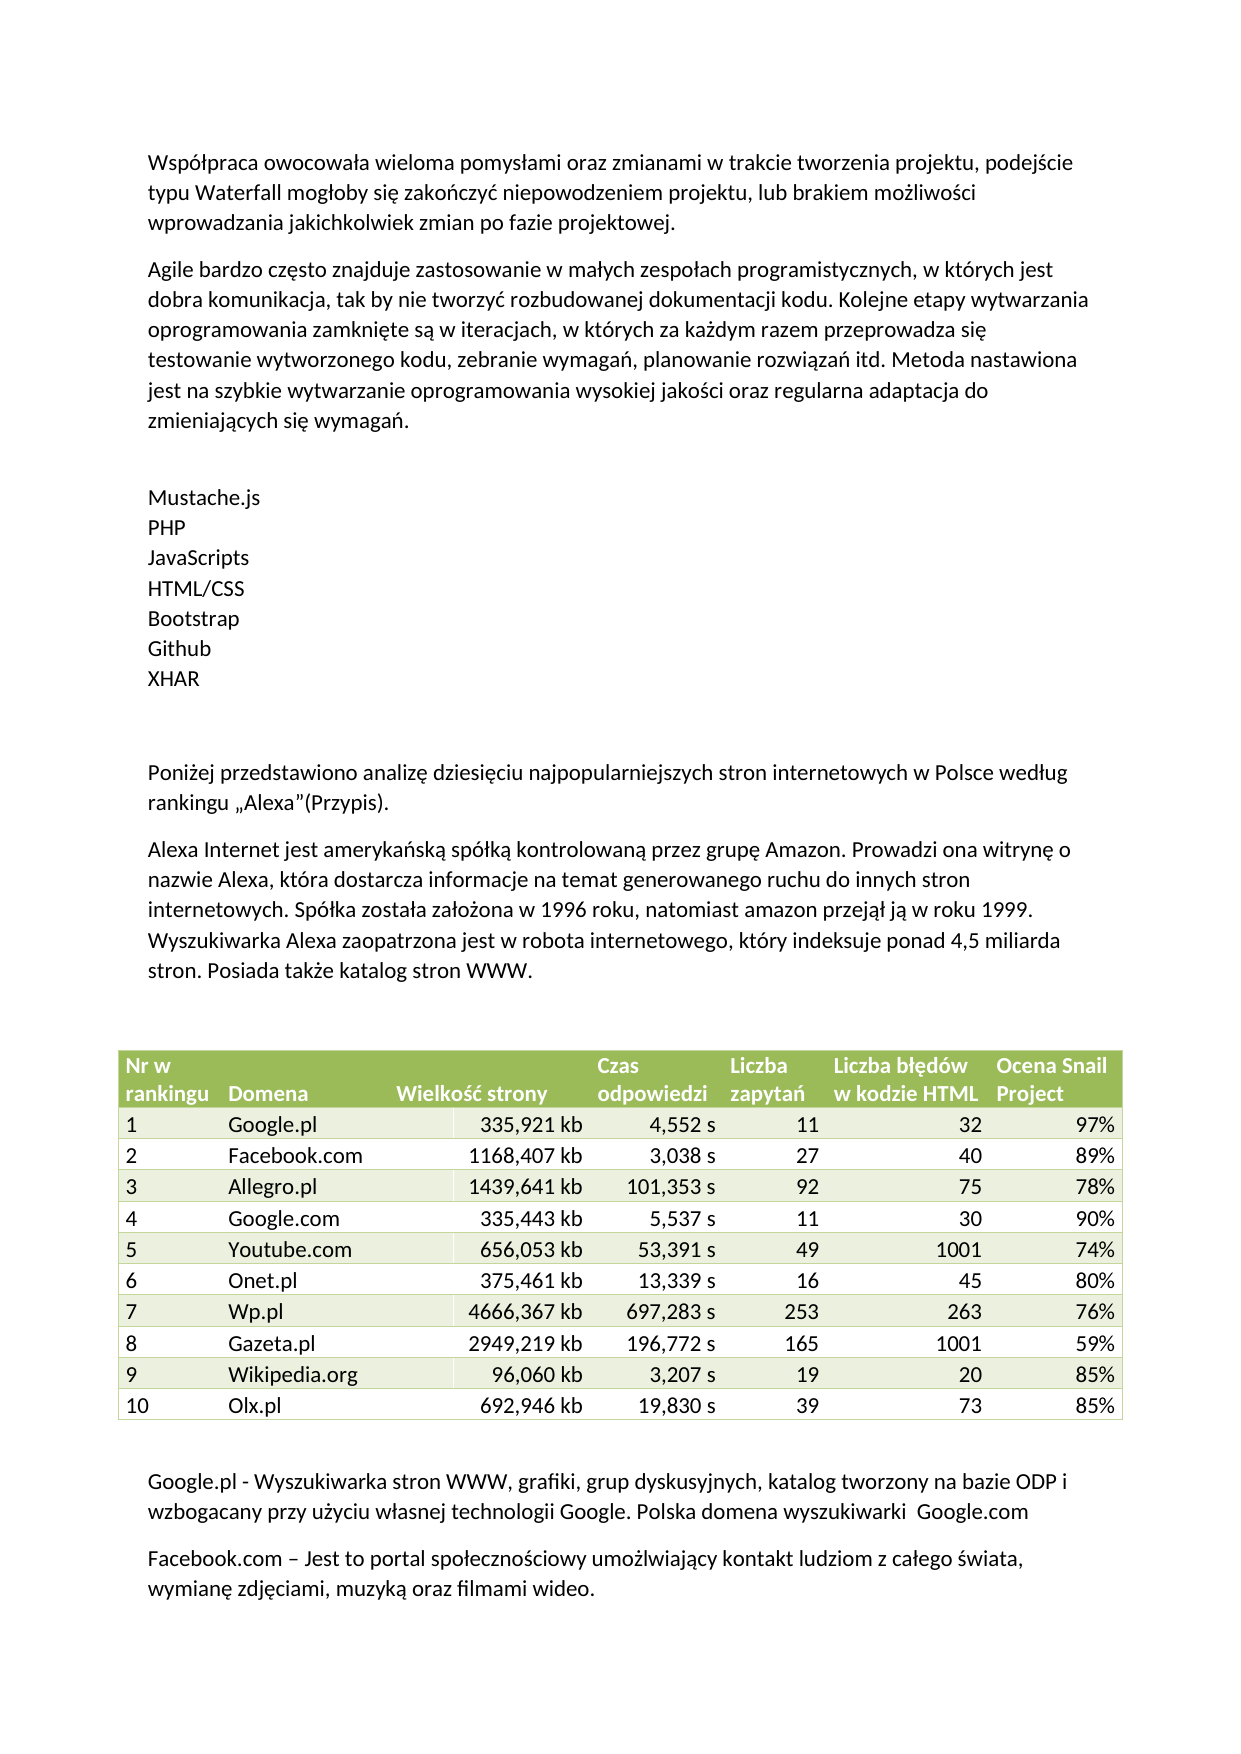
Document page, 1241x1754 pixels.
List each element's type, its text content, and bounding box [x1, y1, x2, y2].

table_cell Google.pl [221, 1108, 453, 1138]
table_cell 8 [119, 1327, 221, 1357]
table_cell 7 [119, 1295, 221, 1326]
table_cell 697,283 s [590, 1295, 723, 1326]
table_cell 263 [826, 1295, 989, 1326]
table_cell 6 [119, 1264, 221, 1294]
table_cell 97% [989, 1108, 1122, 1138]
table_cell 101,353 s [590, 1170, 723, 1201]
table_header Liczba błędów w kodzie HTML [826, 1051, 989, 1107]
table_header Wielkość strony [354, 1051, 590, 1107]
table_cell Facebook.com [221, 1139, 453, 1169]
table_cell 335,921 kb [454, 1108, 590, 1138]
text Facebook.com – Jest to portal społecznościowy umożlwiający kontakt ludziom z całego świata, wymianę zdjęciami, muzyką oraz filmami wideo. [148, 1544, 1093, 1602]
table_cell 16 [723, 1264, 826, 1294]
table_cell 45 [826, 1264, 989, 1294]
table_header Czas odpowiedzi [590, 1051, 723, 1107]
table_cell 85% [989, 1389, 1122, 1419]
text Agile bardzo często znajduje zastosowanie w małych zespołach programistycznych, w których jest dobra komunikacja, tak by nie tworzyć rozbudowanej dokumentacji kodu. Kolejne etapy wytwarzania oprogramowania zamknięte są w iteracjach, w których za każdym razem przeprowadza się testowanie wytworzonego kodu, zebranie wymagań, planowanie rozwiązań itd. Metoda nastawiona jest na szybkie wytwarzanie oprogramowania wysokiej jakości oraz regularna adaptacja do zmieniających się wymagań. [148, 255, 1093, 434]
table_cell 59% [989, 1327, 1122, 1357]
table_cell Google.com [221, 1202, 453, 1232]
table_cell Wp.pl [221, 1295, 453, 1326]
table_cell 4,552 s [590, 1108, 723, 1138]
table_cell 27 [723, 1139, 826, 1169]
table_header Ocena Snail Project [989, 1051, 1122, 1107]
table_cell 656,053 kb [454, 1233, 590, 1263]
table_cell 80% [989, 1264, 1122, 1294]
table_cell 32 [826, 1108, 989, 1138]
table_cell 9 [119, 1358, 221, 1388]
table_cell 19 [723, 1358, 826, 1388]
table_cell 89% [989, 1139, 1122, 1169]
table_cell Allegro.pl [221, 1170, 453, 1201]
table_cell 253 [723, 1295, 826, 1326]
table_cell 3,038 s [590, 1139, 723, 1169]
table_cell 692,946 kb [454, 1389, 590, 1419]
table_cell Olx.pl [221, 1389, 453, 1419]
table_cell 11 [723, 1202, 826, 1232]
table_cell 19,830 s [590, 1389, 723, 1419]
text Google.pl - Wyszukiwarka stron WWW, grafiki, grup dyskusyjnych, katalog tworzony na bazie ODP i wzbogacany przy użyciu własnej technologii Google. Polska domena wyszukiwarki Google.com [148, 1467, 1093, 1525]
table_cell 11 [723, 1108, 826, 1138]
table_cell 92 [723, 1170, 826, 1201]
table_cell 335,443 kb [454, 1202, 590, 1232]
table_cell 75 [826, 1170, 989, 1201]
table_cell 13,339 s [590, 1264, 723, 1294]
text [148, 148, 1093, 236]
table_cell 85% [989, 1358, 1122, 1388]
table_cell 1168,407 kb [454, 1139, 590, 1169]
table_cell 375,461 kb [454, 1264, 590, 1294]
text Poniżej przedstawiono analizę dziesięciu najpopularniejszych stron internetowych w Polsce według rankingu „Alexa”(Przypis). [148, 758, 1093, 816]
table_cell 74% [989, 1233, 1122, 1263]
table_cell 73 [826, 1389, 989, 1419]
table_cell 3,207 s [590, 1358, 723, 1388]
table_cell 20 [826, 1358, 989, 1388]
table_cell Youtube.com [221, 1233, 453, 1263]
table_cell Onet.pl [221, 1264, 453, 1294]
table_cell 2949,219 kb [454, 1327, 590, 1357]
table_cell Gazeta.pl [221, 1327, 453, 1357]
table_cell Wikipedia.org [221, 1358, 453, 1388]
table_cell 96,060 kb [454, 1358, 590, 1388]
table_cell 1 [119, 1108, 221, 1138]
table_cell 196,772 s [590, 1327, 723, 1357]
table_cell 165 [723, 1327, 826, 1357]
table_cell 5,537 s [590, 1202, 723, 1232]
table_cell 1439,641 kb [454, 1170, 590, 1201]
table_cell 30 [826, 1202, 989, 1232]
table_header Domena [221, 1051, 354, 1107]
table_cell 4666,367 kb [454, 1295, 590, 1326]
table_cell 49 [723, 1233, 826, 1263]
table_header Liczba zapytań [723, 1051, 826, 1107]
table_cell 1001 [826, 1233, 989, 1263]
text Alexa Internet jest amerykańską spółką kontrolowaną przez grupę Amazon. Prowadzi ona witrynę o nazwie Alexa, która dostarcza informacje na temat generowanego ruchu do innych stron internetowych. Spółka została założona w 1996 roku, natomiast amazon przejął ją w roku 1999. Wyszukiwarka Alexa zaopatrzona jest w robota internetowego, który indeksuje ponad 4,5 miliarda stron. Posiada także katalog stron WWW. [148, 835, 1093, 984]
table_cell 10 [119, 1389, 221, 1419]
table_cell 2 [119, 1139, 221, 1169]
table_cell 78% [989, 1170, 1122, 1201]
table_cell 53,391 s [590, 1233, 723, 1263]
table_cell 3 [119, 1170, 221, 1201]
table_header Nr w rankingu [119, 1051, 221, 1107]
text Mustache.js PHP JavaScripts HTML/CSS Bootstrap Github XHAR [148, 453, 1093, 692]
table_cell 39 [723, 1389, 826, 1419]
table_cell 90% [989, 1202, 1122, 1232]
table_cell 76% [989, 1295, 1122, 1326]
table_cell 5 [119, 1233, 221, 1263]
table_cell 4 [119, 1202, 221, 1232]
table_cell 40 [826, 1139, 989, 1169]
table_cell 1001 [826, 1327, 989, 1357]
